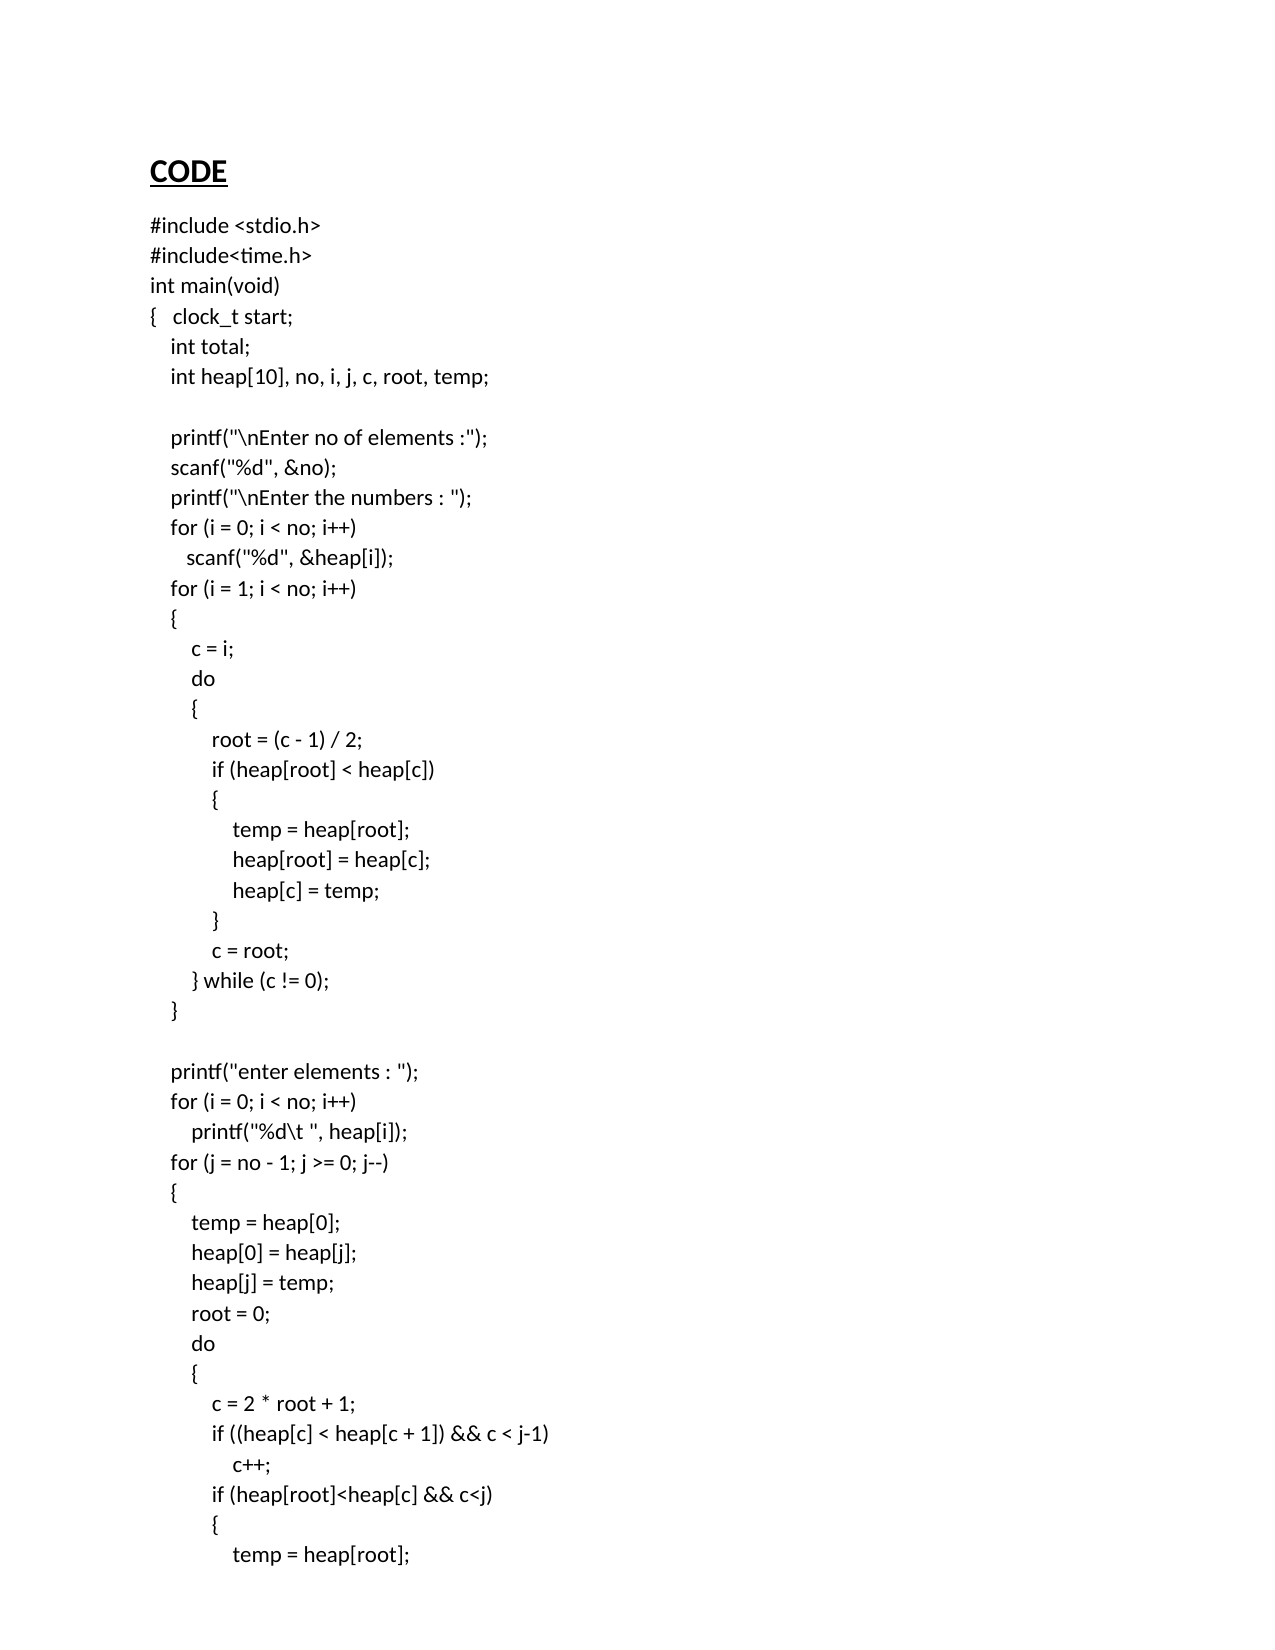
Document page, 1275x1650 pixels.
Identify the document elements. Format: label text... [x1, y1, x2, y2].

text int total; [150, 332, 1125, 360]
text if (heap[root]<heap[c] && c<j) [150, 1480, 1125, 1508]
text scanf("%d", &no); [150, 453, 1125, 481]
text c++; [150, 1450, 1125, 1478]
text { [150, 1510, 1125, 1538]
text for (i = 0; i < no; i++) [150, 513, 1125, 541]
text if (heap[root] < heap[c]) [150, 755, 1125, 783]
text #include <stdio.h> [150, 211, 1125, 239]
text printf("enter elements : "); [150, 1057, 1125, 1085]
text c = i; [150, 634, 1125, 662]
text { [150, 785, 1125, 813]
text { [150, 604, 1125, 632]
text { [150, 1178, 1125, 1206]
text printf("\nEnter the numbers : "); [150, 483, 1125, 511]
text { [150, 694, 1125, 722]
text c = 2 * root + 1; [150, 1389, 1125, 1417]
text printf("%d\t ", heap[i]); [150, 1117, 1125, 1145]
text root = (c - 1) / 2; [150, 725, 1125, 753]
text for (i = 1; i < no; i++) [150, 574, 1125, 602]
text #include<time.h> [150, 241, 1125, 269]
text for (i = 0; i < no; i++) [150, 1087, 1125, 1115]
text { [150, 1359, 1125, 1387]
text { clock_t start; [150, 302, 1125, 330]
text printf("\nEnter no of elements :"); [150, 423, 1125, 451]
text int heap[10], no, i, j, c, root, temp; [150, 362, 1125, 390]
text do [150, 1329, 1125, 1357]
text heap[c] = temp; [150, 876, 1125, 904]
text CODE [150, 151, 1125, 191]
text heap[0] = heap[j]; [150, 1238, 1125, 1266]
text temp = heap[0]; [150, 1208, 1125, 1236]
text if ((heap[c] < heap[c + 1]) && c < j-1) [150, 1419, 1125, 1447]
text } [150, 906, 1125, 934]
text do [150, 664, 1125, 692]
text int main(void) [150, 272, 1125, 299]
text root = 0; [150, 1299, 1125, 1327]
text temp = heap[root]; [150, 815, 1125, 843]
text } while (c != 0); [150, 966, 1125, 994]
text heap[root] = heap[c]; [150, 846, 1125, 873]
text for (j = no - 1; j >= 0; j--) [150, 1148, 1125, 1176]
text } [150, 997, 1125, 1024]
text scanf("%d", &heap[i]); [150, 543, 1125, 571]
text c = root; [150, 936, 1125, 964]
text temp = heap[root]; [150, 1540, 1125, 1568]
text heap[j] = temp; [150, 1268, 1125, 1296]
